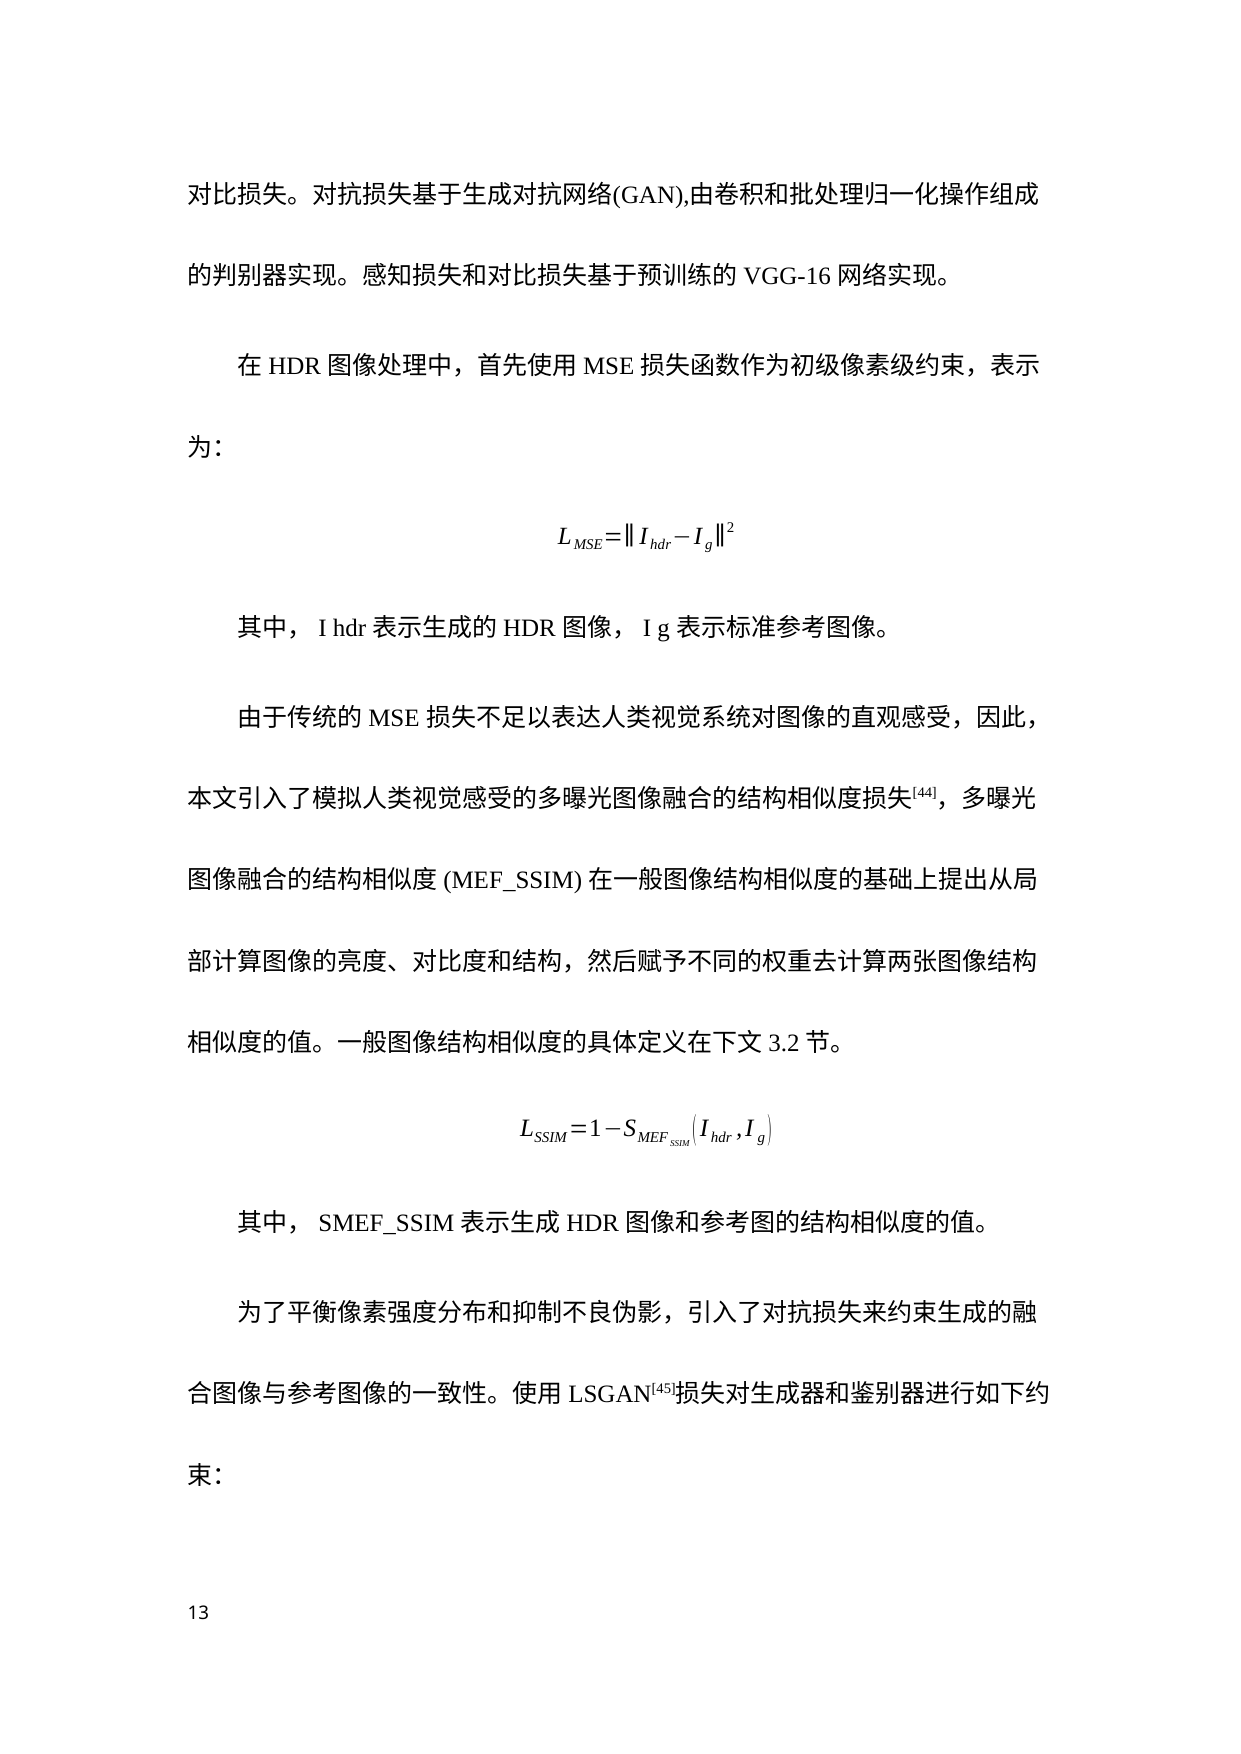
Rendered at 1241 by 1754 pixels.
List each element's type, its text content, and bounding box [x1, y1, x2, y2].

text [187, 160, 1053, 306]
text 为了平衡像素强度分布和抑制不良伪影，引入了对抗损失来约束生成的融合图像与参考图像的一致性。使用 LSGAN[45]损失对生成器和鉴别器进行如下约束： [187, 1278, 1053, 1506]
text 其中， SMEF_SSIM 表示生成 HDR 图像和参考图的结构相似度的值。 [187, 1188, 1053, 1253]
text 其中， I hdr 表示生成的 HDR 图像， I g 表示标准参考图像。 [187, 593, 1053, 658]
text 在 HDR 图像处理中，首先使用 MSE 损失函数作为初级像素级约束，表示为： [187, 331, 1053, 478]
text 由于传统的 MSE 损失不足以表达人类视觉系统对图像的直观感受，因此，本文引入了模拟人类视觉感受的多曝光图像融合的结构相似度损失[44]，多曝光图像融合的结构相似度 (MEF_SSIM) 在一般图像结构相似度的基础上提出从局部计算图像的亮度、对比度和结构，然后赋予不同的权重去计算两张图像结构相似度的值。一般图像结构相似度的具体定义在下文 3.2 节。 [187, 683, 1053, 1073]
